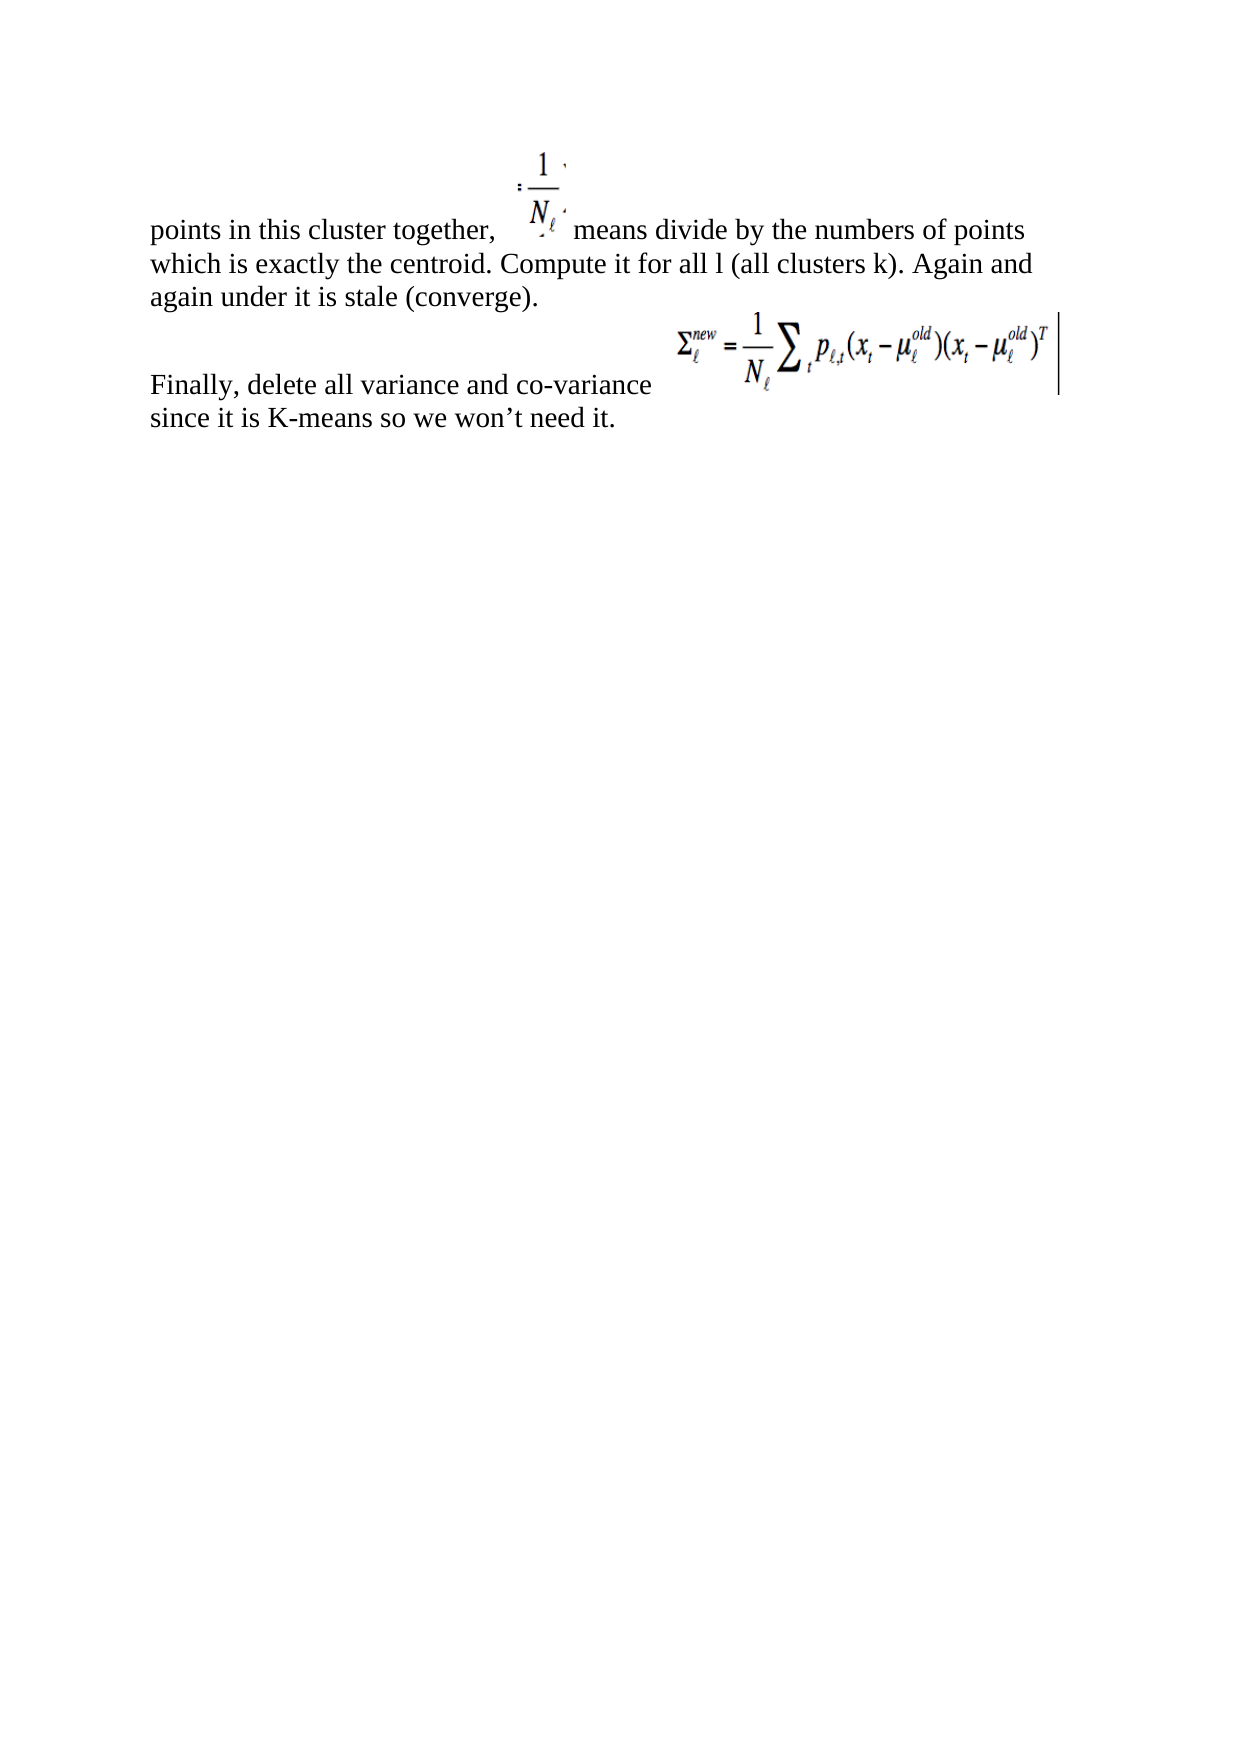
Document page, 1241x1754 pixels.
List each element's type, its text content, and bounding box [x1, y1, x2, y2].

picture [517, 150, 566, 240]
picture [659, 312, 1060, 395]
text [150, 150, 1090, 313]
